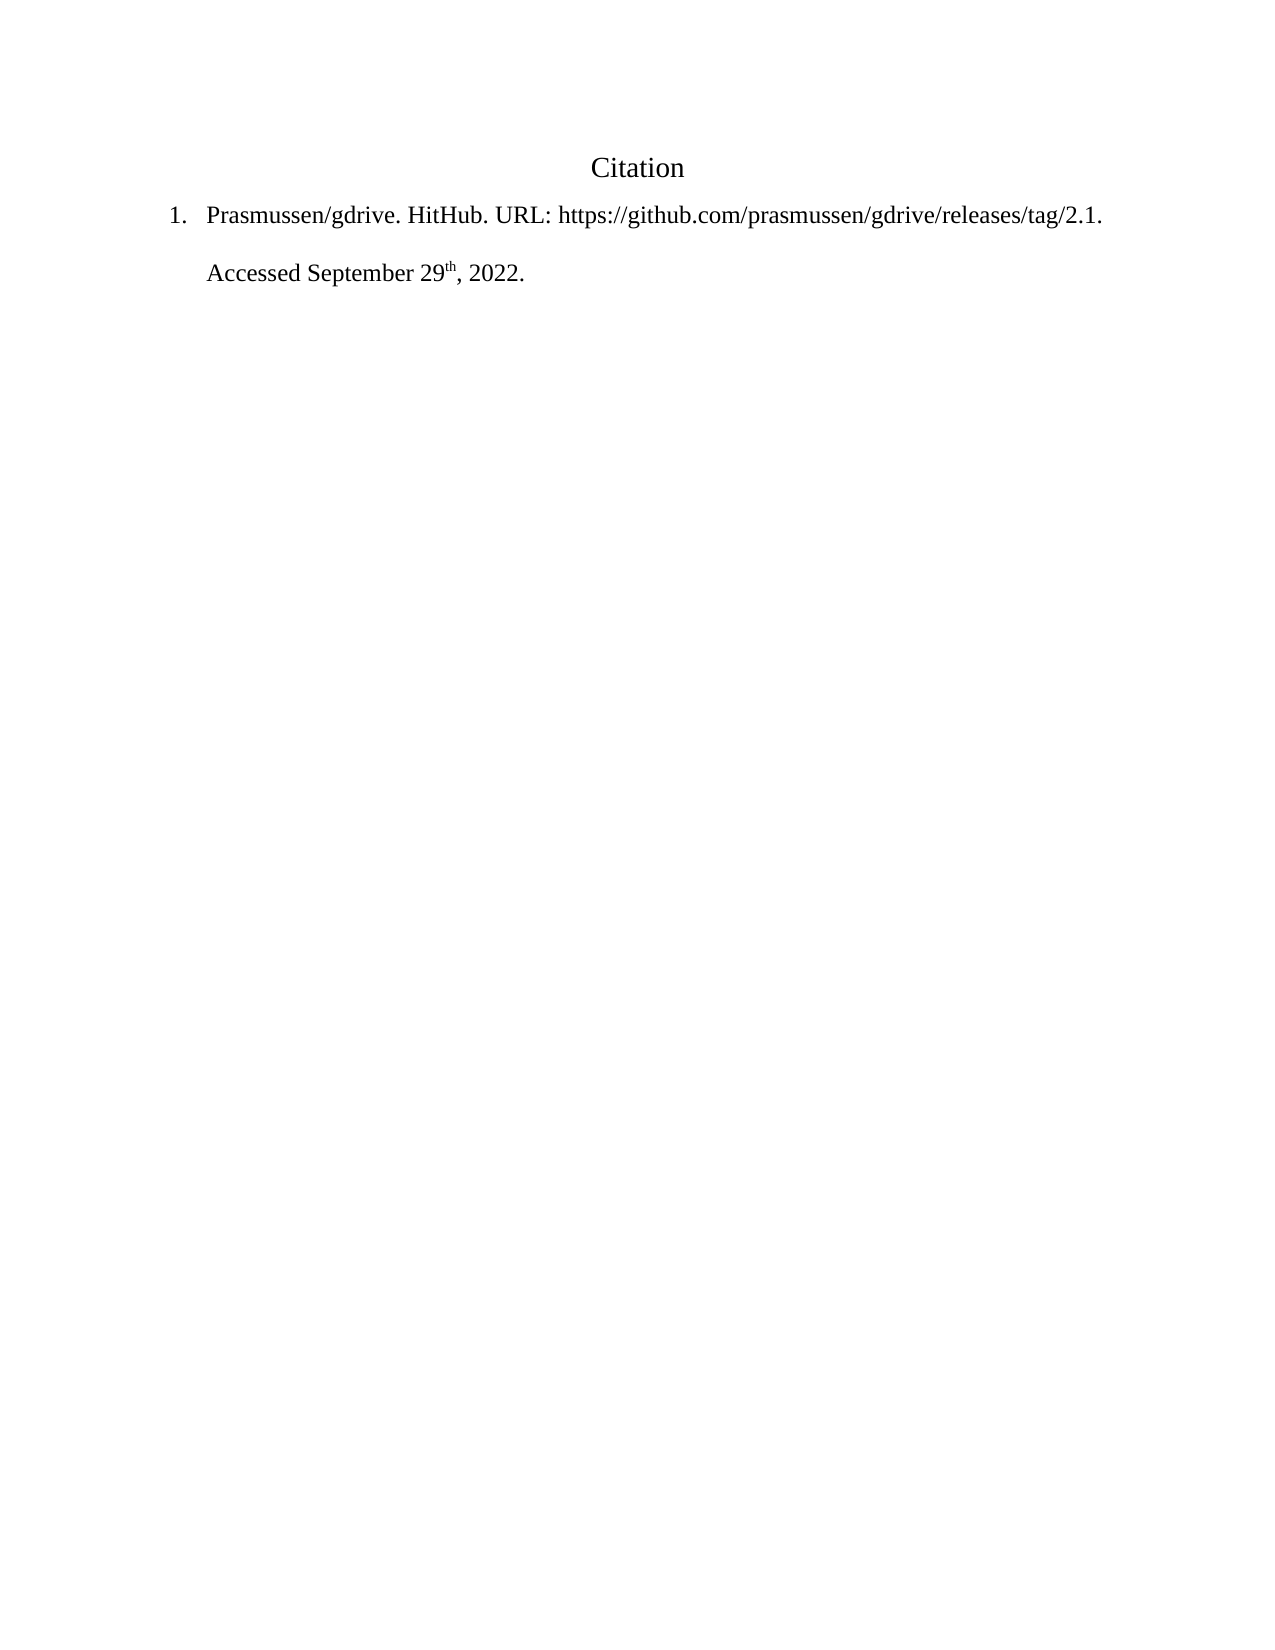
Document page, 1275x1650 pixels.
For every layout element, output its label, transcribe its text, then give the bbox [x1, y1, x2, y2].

list Prasmussen/gdrive. HitHub. URL: https://github.com/prasmussen/gdrive/releases/tag/2.1. Accessed September 29th, 2022. [169, 200, 1125, 287]
text Citation [150, 150, 1125, 183]
